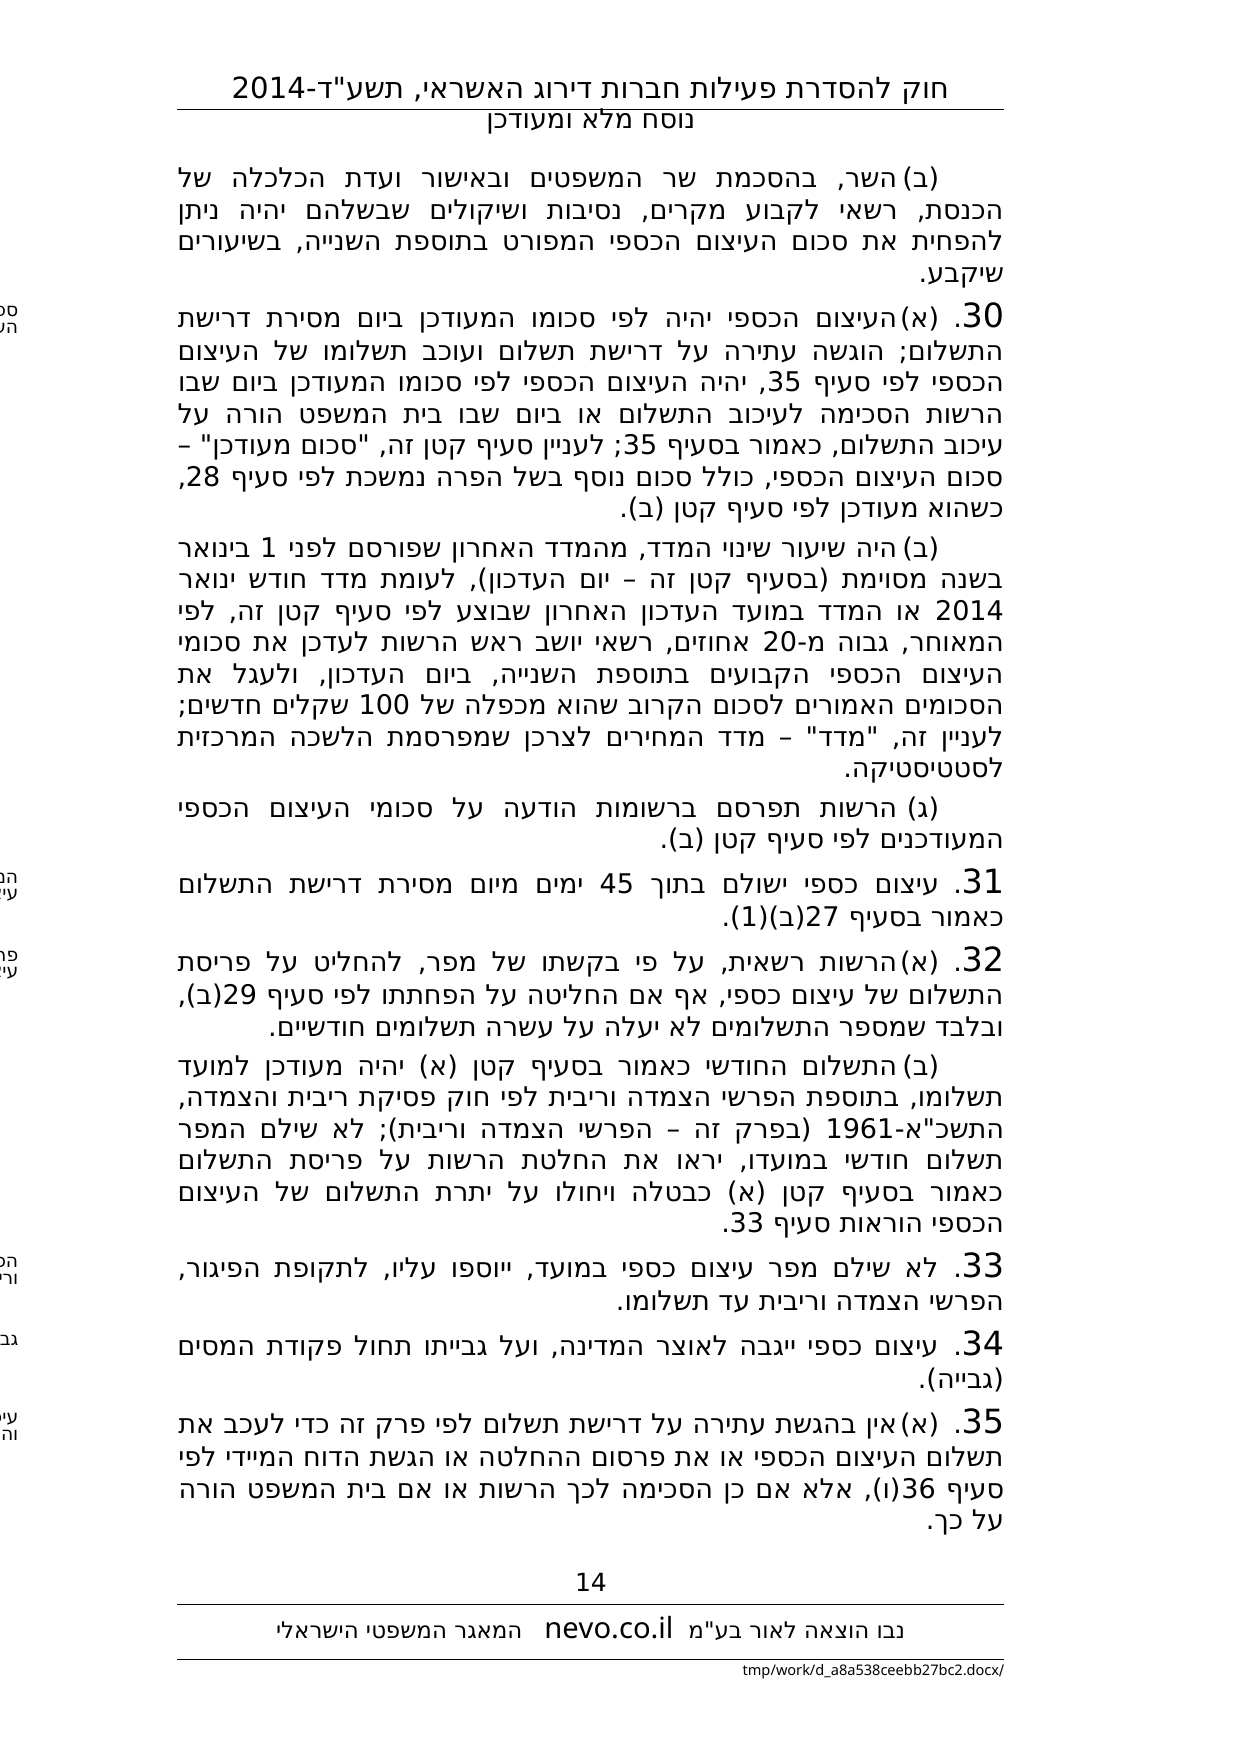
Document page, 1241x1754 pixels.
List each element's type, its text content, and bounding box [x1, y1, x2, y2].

text (ב) השר, בהסכמת שר המשפטים ובאישור ועדת הכלכלה של הכנסת, רשאי לקבוע מקרים, נסיבות ושיקולים שבשלהם יהיה ניתן להפחית את סכום העיצום הכספי המפורט בתוספת השנייה, בשיעורים שיקבע. [177, 162, 1004, 289]
text (ב) התשלום החודשי כאמור בסעיף קטן (א) יהיה מעודכן למועד תשלומו, בתוספת הפרשי הצמדה וריבית לפי חוק פסיקת ריבית והצמדה, התשכ"א-1961 (בפרק זה – הפרשי הצמדה וריבית); לא שילם המפר תשלום חודשי במועדו, יראו את החלטת הרשות על פריסת התשלום כאמור בסעיף קטן (א) כבטלה ויחולו על יתרת התשלום של העיצום הכספי הוראות סעיף 33. [177, 1050, 1004, 1239]
text 34. עיצום כספי ייגבה לאוצר המדינה, ועל גבייתו תחול פקודת המסים (גבייה). [177, 1325, 1004, 1395]
text 35. (א) אין בהגשת עתירה על דרישת תשלום לפי פרק זה כדי לעכב את תשלום העיצום הכספי או את פרסום ההחלטה או הגשת הדוח המיידי לפי סעיף 36(ו), אלא אם כן הסכימה לכך הרשות או אם בית המשפט הורה על כך. [177, 1403, 1004, 1536]
text 33. לא שילם מפר עיצום כספי במועד, ייוספו עליו, לתקופת הפיגור, הפרשי הצמדה וריבית עד תשלומו. [177, 1247, 1004, 1317]
text (ג) הרשות תפרסם ברשומות הודעה על סכומי העיצום הכספי המעודכנים לפי סעיף קטן (ב). [177, 792, 1004, 855]
text 31. עיצום כספי ישולם בתוך 45 ימים מיום מסירת דרישת התשלום כאמור בסעיף 27(ב)(1). [177, 862, 1004, 933]
text 30. (א) העיצום הכספי יהיה לפי סכומו המעודכן ביום מסירת דרישת התשלום; הוגשה עתירה על דרישת תשלום ועוכב תשלומו של העיצום הכספי לפי סעיף 35, יהיה העיצום הכספי לפי סכומו המעודכן ביום שבו הרשות הסכימה לעיכוב התשלום או ביום שבו בית המשפט הורה על עיכוב התשלום, כאמור בסעיף 35; לעניין סעיף קטן זה, "סכום מעודכן" – סכום העיצום הכספי, כולל סכום נוסף בשל הפרה נמשכת לפי סעיף 28, כשהוא מעודכן לפי סעיף קטן (ב). [177, 296, 1004, 524]
text 32. (א) הרשות רשאית, על פי בקשתו של מפר, להחליט על פריסת התשלום של עיצום כספי, אף אם החליטה על הפחתתו לפי סעיף 29(ב), ובלבד שמספר התשלומים לא יעלה על עשרה תשלומים חודשיים. [177, 940, 1004, 1042]
text (ב) היה שיעור שינוי המדד, מהמדד האחרון שפורסם לפני 1 בינואר בשנה מסוימת (בסעיף קטן זה – יום העדכון), לעומת מדד חודש ינואר 2014 או המדד במועד העדכון האחרון שבוצע לפי סעיף קטן זה, לפי המאוחר, גבוה מ-20 אחוזים, רשאי יושב ראש הרשות לעדכן את סכומי העיצום הכספי הקבועים בתוספת השנייה, ביום העדכון, ולעגל את הסכומים האמורים לסכום הקרוב שהוא מכפלה של 100 שקלים חדשים; לעניין זה, "מדד" – מדד המחירים לצרכן שמפרסמת הלשכה המרכזית לסטטיסטיקה. [177, 532, 1004, 784]
